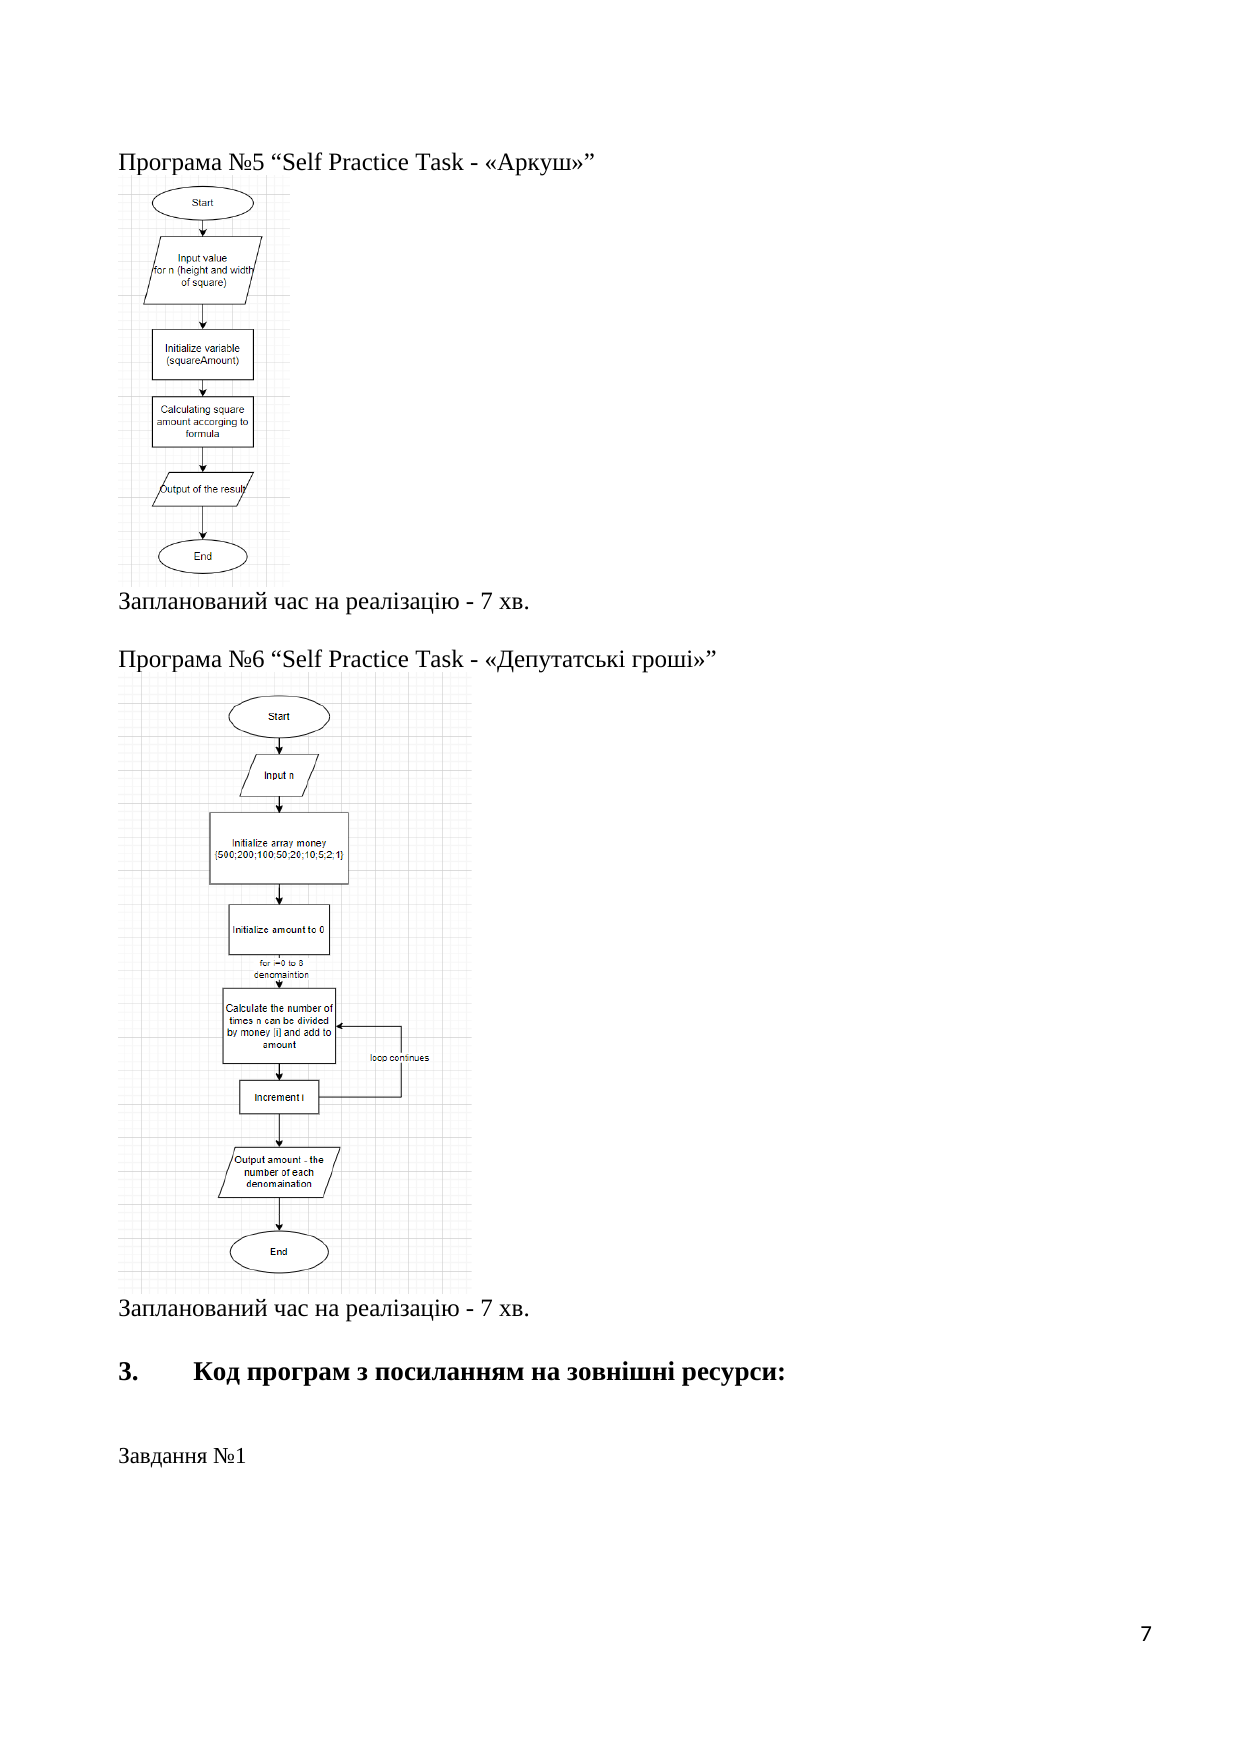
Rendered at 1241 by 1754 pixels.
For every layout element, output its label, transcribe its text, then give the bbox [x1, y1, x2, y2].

picture [118, 175, 290, 587]
text Програма №6 “Self Practice Task - «Депутатські гроші»” [118, 644, 1152, 672]
text Запланований час на реалізацію - 7 хв. [118, 1293, 1152, 1322]
subtitle 3. Код програм з посиланням на зовнішні ресурси: [118, 1355, 1152, 1386]
picture [118, 672, 472, 1294]
text Програма №5 “Self Practice Task - «Аркуш»” [118, 147, 1152, 176]
text Завдання №1 [118, 1442, 1152, 1468]
text Запланований час на реалізацію - 7 хв. [118, 586, 1152, 615]
